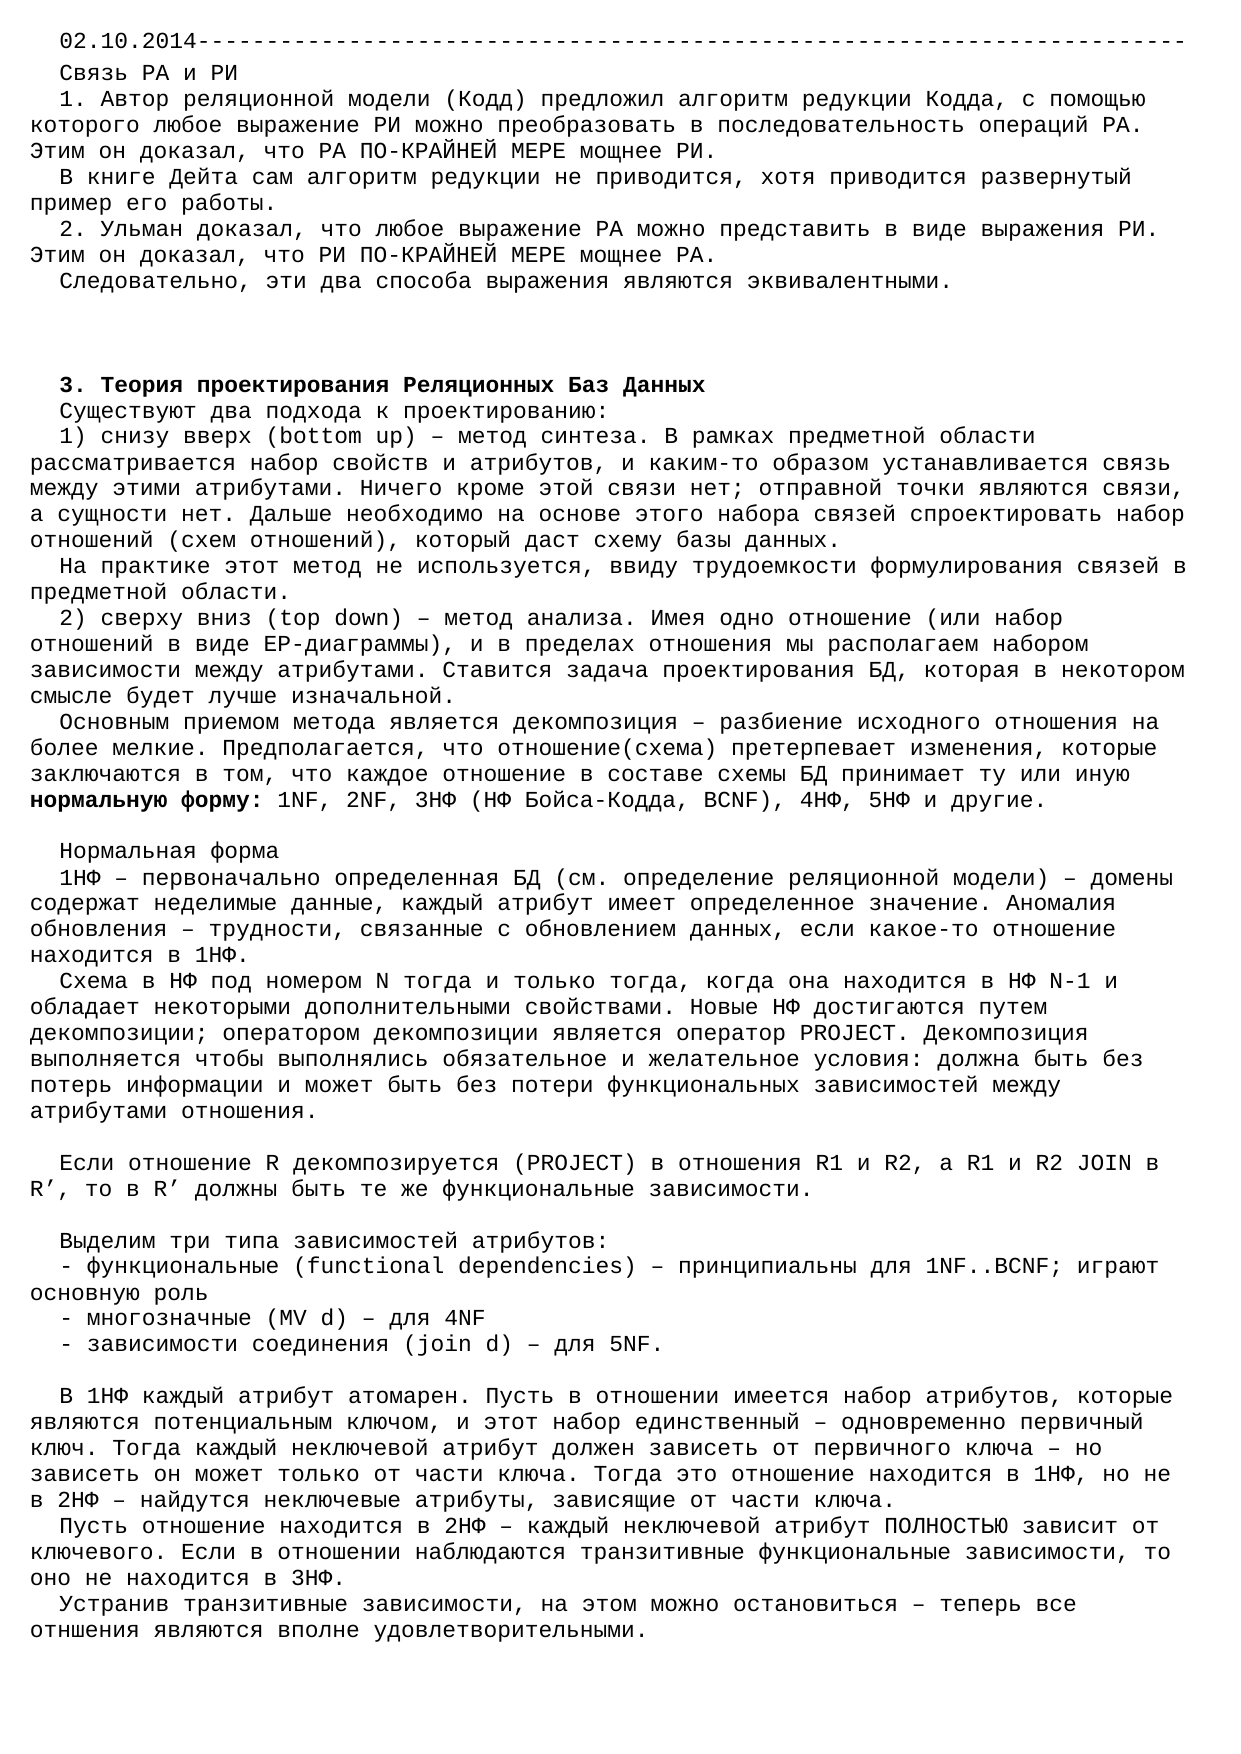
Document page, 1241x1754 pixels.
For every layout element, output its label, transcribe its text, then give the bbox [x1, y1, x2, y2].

text На практике этот метод не используется, ввиду трудоемкости формулирования связей в предметной области. [29, 554, 1196, 606]
text 1НФ – первоначально определенная БД (см. определение реляционной модели) – домены содержат неделимые данные, каждый атрибут имеет определенное значение. Аномалия обновления – трудности, связанные с обновлением данных, если какое-то отношение находится в 1НФ. [29, 866, 1196, 969]
text В книге Дейта сам алгоритм редукции не приводится, хотя приводится развернутый пример его работы. [29, 166, 1196, 217]
text В 1НФ каждый атрибут атомарен. Пусть в отношении имеется набор атрибутов, которые являются потенциальным ключом, и этот набор единственный – одновременно первичный ключ. Тогда каждый неключевой атрибут должен зависеть от первичного ключа – но зависеть он может только от части ключа. Тогда это отношение находится в 1НФ, но не в 2НФ – найдутся неключевые атрибуты, зависящие от части ключа. [29, 1384, 1196, 1514]
text 1. Автор реляционной модели (Кодд) предложил алгоритм редукции Кодда, с помощью которого любое выражение РИ можно преобразовать в последовательность операций РА. Этим он доказал, что РА ПО-КРАЙНЕЙ МЕРЕ мощнее РИ. [29, 88, 1196, 166]
text 2. Ульман доказал, что любое выражение РА можно представить в виде выражения РИ. Этим он доказал, что РИ ПО-КРАЙНЕЙ МЕРЕ мощнее РА. [29, 217, 1196, 269]
text - функциональные (functional dependencies) – принципиальны для 1NF..BCNF; играют основную роль [29, 1255, 1196, 1307]
text Нормальная форма [29, 840, 1196, 866]
text Устранив транзитивные зависимости, на этом можно остановиться – теперь все отншения являются вполне удовлетворительными. [29, 1592, 1196, 1644]
text 1) снизу вверх (bottom up) – метод синтеза. В рамках предметной области рассматривается набор свойств и атрибутов, и каким-то образом устанавливается связь между этими атрибутами. Ничего кроме этой связи нет; отправной точки являются связи, а сущности нет. Дальше необходимо на основе этого набора связей спроектировать набор отношений (схем отношений), который даст схему базы данных. [29, 425, 1196, 554]
text Существуют два подхода к проектированию: [29, 399, 1196, 425]
text Следовательно, эти два способа выражения являются эквивалентными. [29, 269, 1196, 295]
text 2) сверху вниз (top down) – метод анализа. Имея одно отношение (или набор отношений в виде ЕР-диаграммы), и в пределах отношения мы располагаем набором зависимости между атрибутами. Ставится задача проектирования БД, которая в некотором смысле будет лучше изначальной. [29, 606, 1196, 710]
text Пусть отношение находится в 2НФ – каждый неключевой атрибут ПОЛНОСТЬЮ зависит от ключевого. Если в отношении наблюдаются транзитивные функциональные зависимости, то оно не находится в 3НФ. [29, 1514, 1196, 1592]
text Если отношение R декомпозируется (PROJECT) в отношения R1 и R2, а R1 и R2 JOIN в R’, то в R’ должны быть те же функциональные зависимости. [29, 1151, 1196, 1203]
text 02.10.2014------------------------------------------------------------------------ [29, 29, 1196, 56]
text Выделим три типа зависимостей атрибутов: [29, 1229, 1196, 1255]
text Связь РА и РИ [29, 62, 1196, 88]
text Схема в НФ под номером N тогда и только тогда, когда она находится в НФ N-1 и обладает некоторыми дополнительными свойствами. Новые НФ достигаются путем декомпозиции; оператором декомпозиции является оператор PROJECT. Декомпозиция выполняется чтобы выполнялись обязательное и желательное условия: должна быть без потерь информации и может быть без потери функциональных зависимостей между атрибутами отношения. [29, 969, 1196, 1125]
text 3. Теория проектирования Реляционных Баз Данных [29, 373, 1196, 399]
text - многозначные (MV d) – для 4NF [29, 1307, 1196, 1333]
text Основным приемом метода является декомпозиция – разбиение исходного отношения на более мелкие. Предполагается, что отношение(схема) претерпевает изменения, которые заключаются в том, что каждое отношение в составе схемы БД принимает ту или иную нормальную форму: 1NF, 2NF, 3НФ (НФ Бойса-Кодда, BCNF), 4НФ, 5НФ и другие. [29, 710, 1196, 814]
text - зависимости соединения (join d) – для 5NF. [29, 1333, 1196, 1359]
